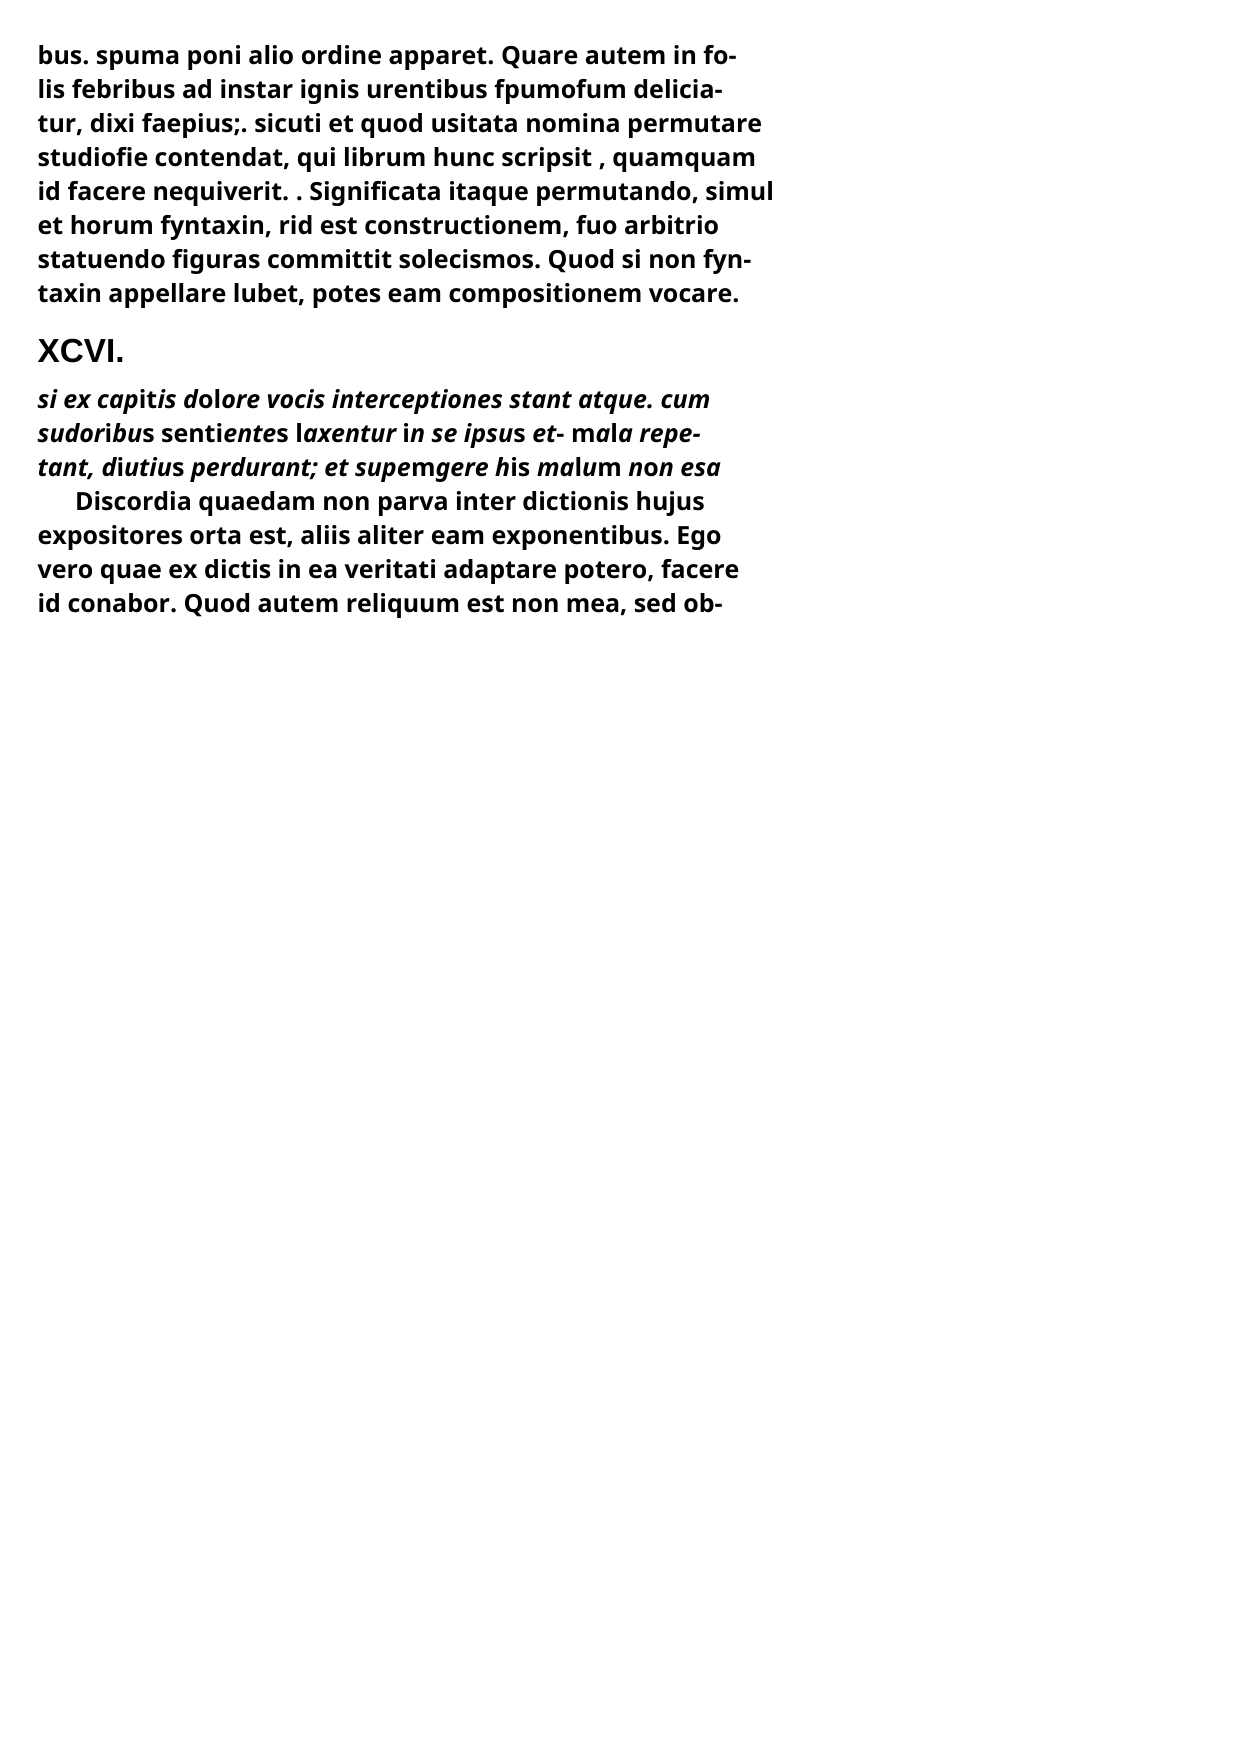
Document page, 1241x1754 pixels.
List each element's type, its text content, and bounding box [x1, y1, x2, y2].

text Discordia quaedam non parva inter dictionis hujus expositores orta est, aliis aliter eam exponentibus. Ego vero quae ex dictis in ea veritati adaptare potero, facere id conabor. Quod autem reliquum est non mea, sed ob- [37, 484, 1203, 620]
subtitle XCVI. [37, 331, 1203, 369]
text bus. spuma poni alio ordine apparet. Quare autem in fo- lis febribus ad instar ignis urentibus fpumofum delicia- tur, dixi faepius;. sicuti et quod usitata nomina permutare studiofie contendat, qui librum hunc scripsit , quamquam id facere nequiverit. . Significata itaque permutando, simul et horum fyntaxin, rid est constructionem, fuo arbitrio statuendo figuras committit solecismos. Quod si non fyn- taxin appellare lubet, potes eam compositionem vocare. [37, 37, 1203, 310]
text si ex capitis dolore vocis interceptiones stant atque. cum sudoribus sentientes laxentur in se ipsus et- mala repe- tant, diutius perdurant; et supemgere his malum non esa [37, 382, 1203, 484]
